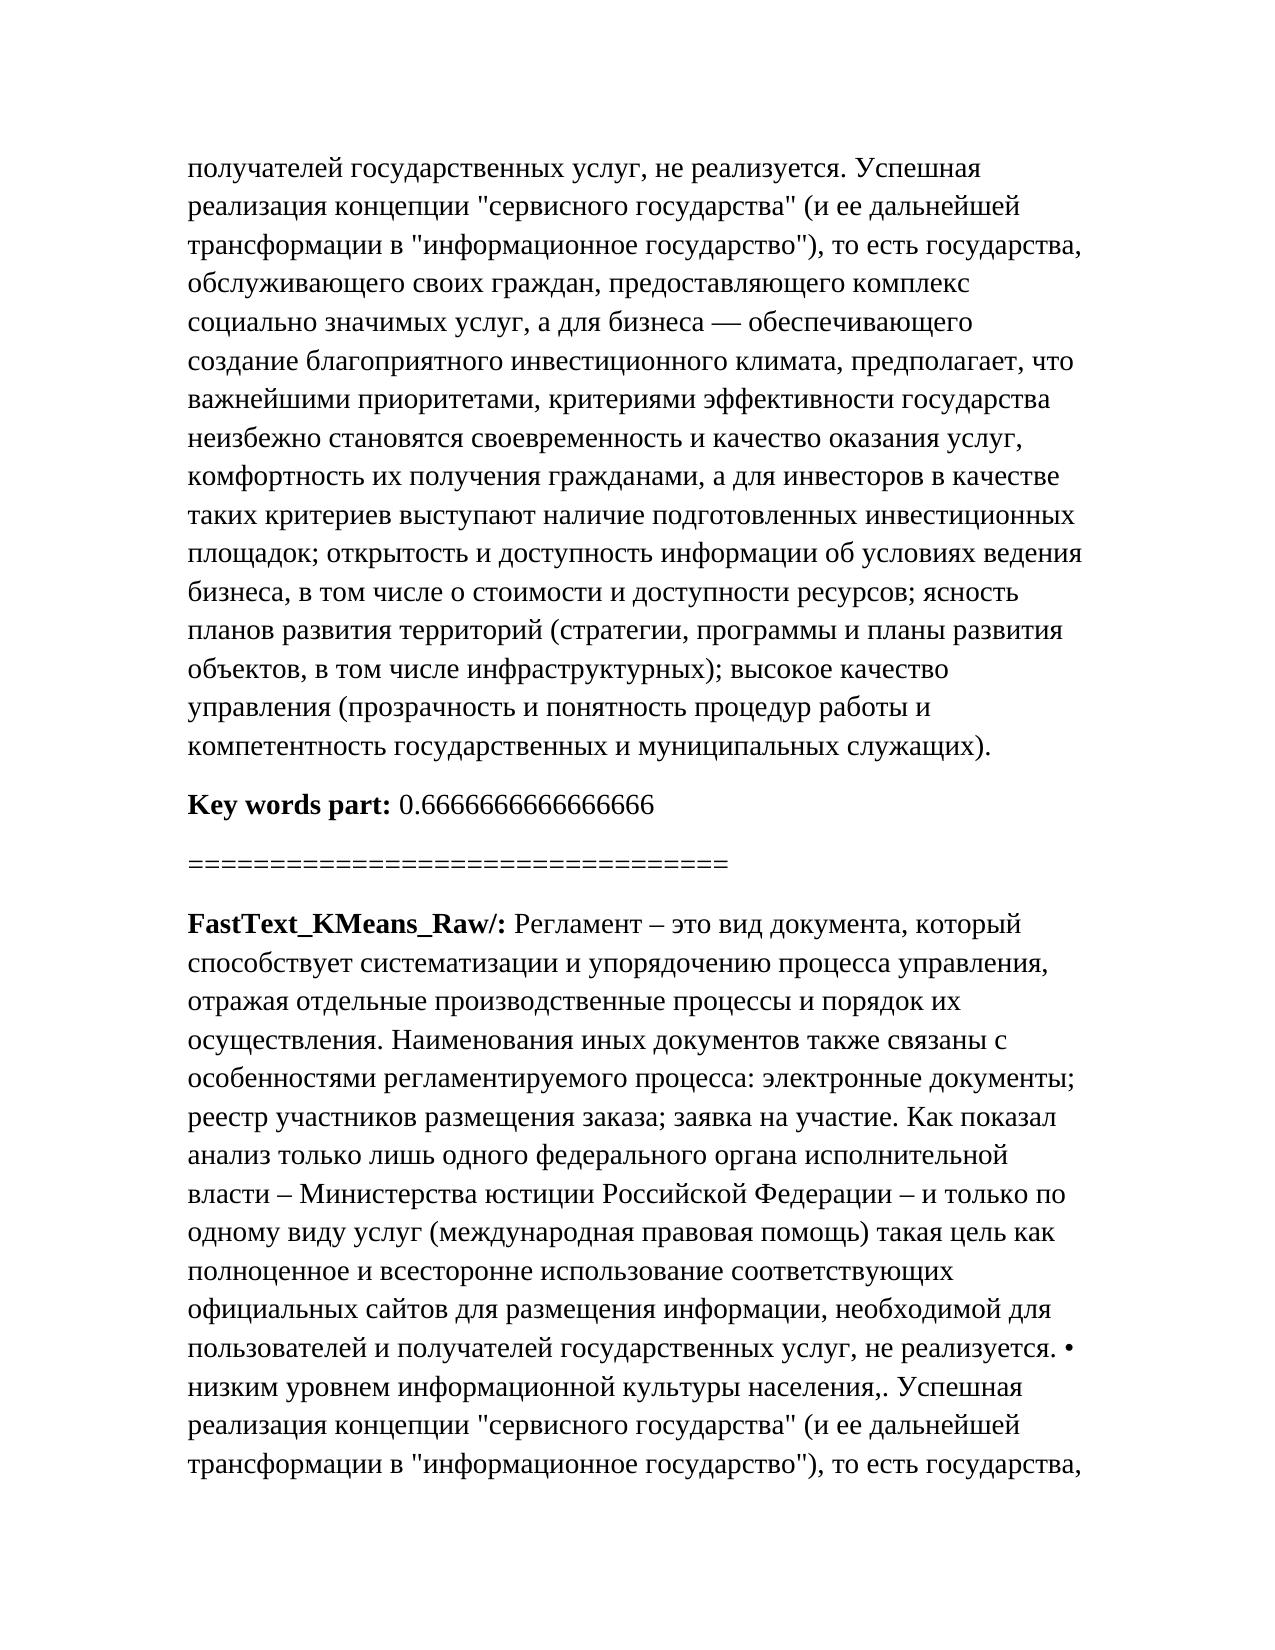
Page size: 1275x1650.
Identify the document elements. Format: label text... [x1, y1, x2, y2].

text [187, 906, 1087, 1479]
text Key words part: 0.6666666666666666 [187, 787, 1087, 821]
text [187, 150, 1087, 762]
text ================================= [187, 847, 1087, 880]
